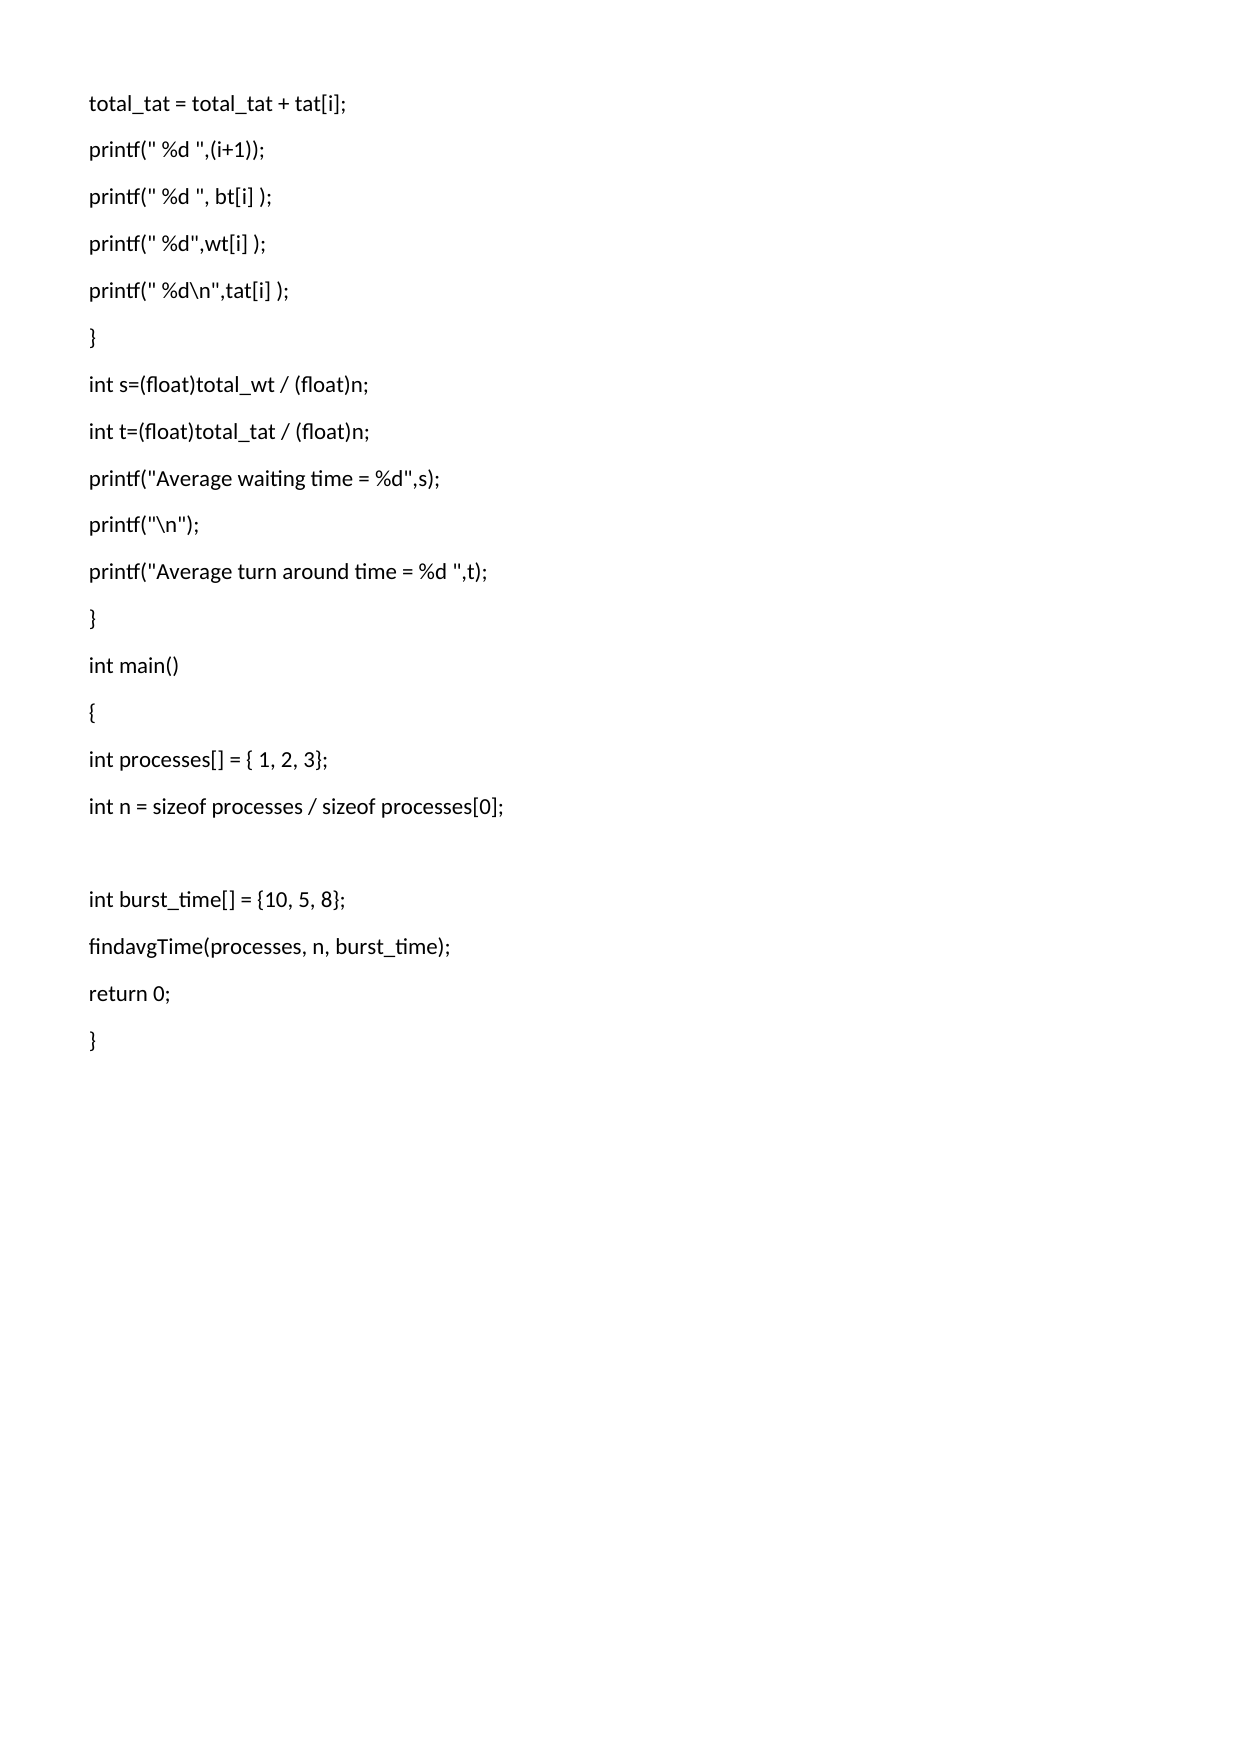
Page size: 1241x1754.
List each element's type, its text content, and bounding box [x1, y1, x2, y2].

text printf("Average turn around time = %d ",t); [89, 557, 1122, 585]
text int t=(float)total_tat / (float)n; [89, 417, 1122, 445]
text int s=(float)total_wt / (float)n; [89, 370, 1122, 398]
text printf(" %d\n",tat[i] ); [89, 276, 1122, 304]
text total_tat = total_tat + tat[i]; [89, 89, 1122, 117]
text printf("\n"); [89, 511, 1122, 538]
text int processes[] = { 1, 2, 3}; [89, 745, 1122, 773]
text printf(" %d",wt[i] ); [89, 229, 1122, 257]
text printf("Average waiting time = %d",s); [89, 464, 1122, 492]
text } [89, 1026, 1122, 1054]
text return 0; [89, 979, 1122, 1007]
text } [89, 604, 1122, 632]
text int n = sizeof processes / sizeof processes[0]; [89, 792, 1122, 820]
text printf(" %d ",(i+1)); [89, 136, 1122, 163]
text int burst_time[] = {10, 5, 8}; [89, 886, 1122, 913]
text printf(" %d ", bt[i] ); [89, 182, 1122, 210]
text findavgTime(processes, n, burst_time); [89, 932, 1122, 960]
text { [89, 698, 1122, 726]
text int main() [89, 651, 1122, 679]
text } [89, 323, 1122, 351]
